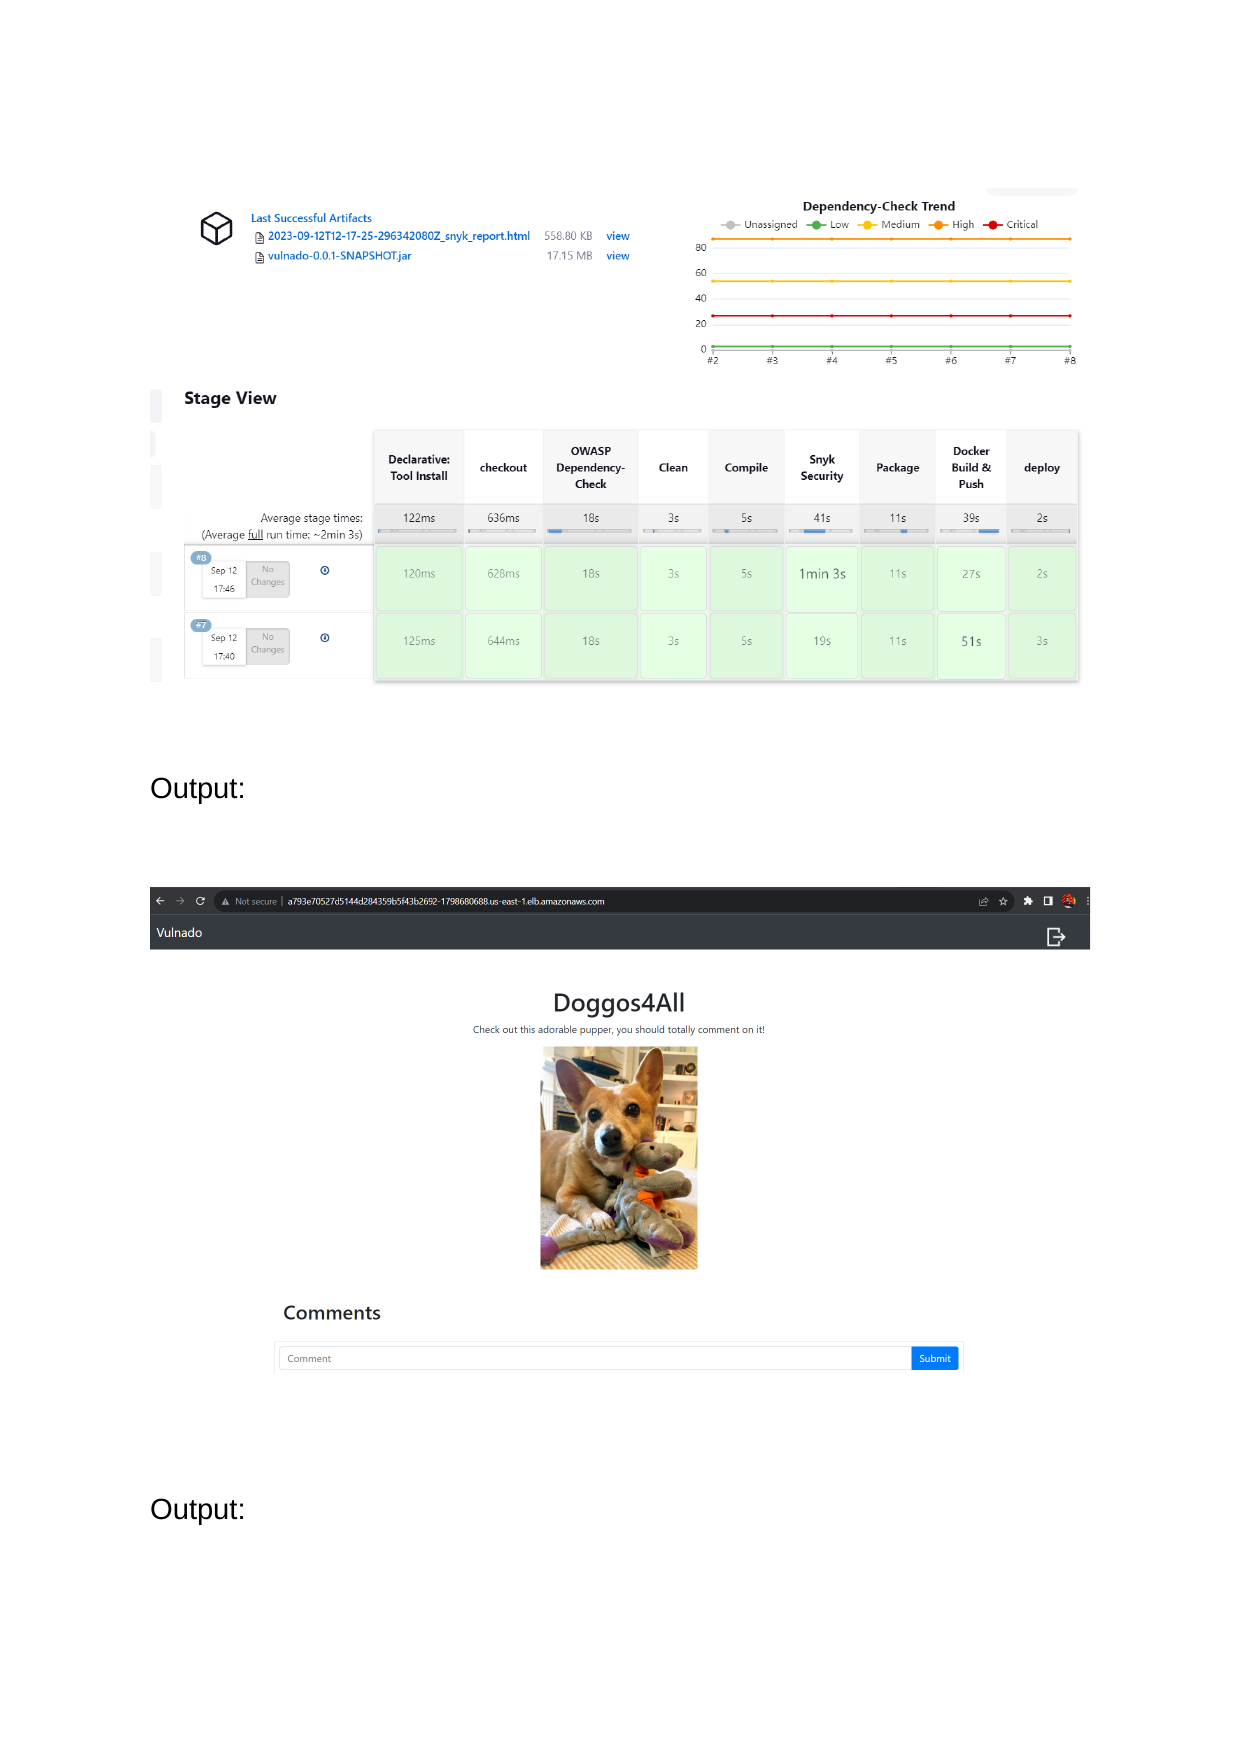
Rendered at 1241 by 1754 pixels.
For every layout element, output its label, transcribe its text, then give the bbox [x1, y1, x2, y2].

text Output: [150, 1492, 1090, 1526]
text Output: [150, 772, 1090, 805]
picture [150, 887, 1091, 1373]
picture [150, 188, 1091, 691]
